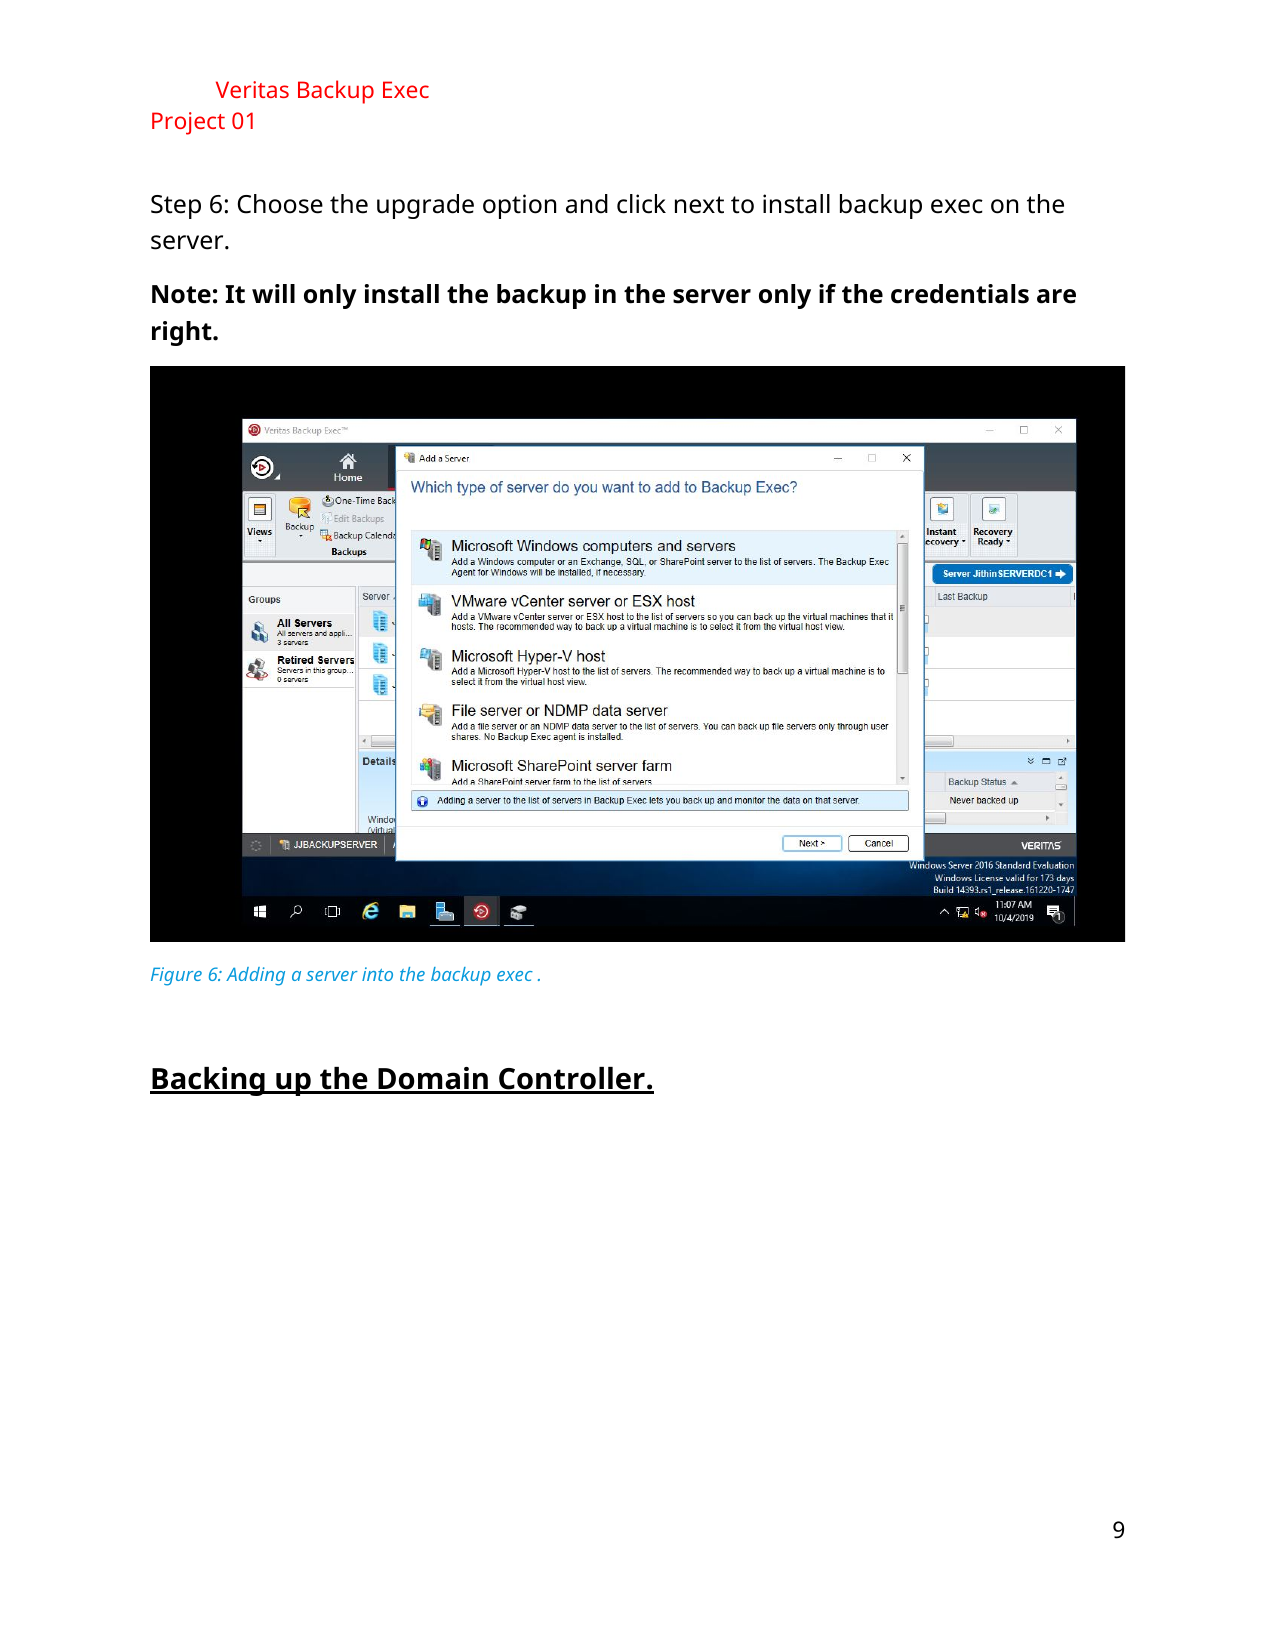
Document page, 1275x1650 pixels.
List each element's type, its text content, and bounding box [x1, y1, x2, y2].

picture [150, 366, 1125, 942]
text Backing up the Domain Controller. [150, 1058, 1125, 1098]
text Note: It will only install the backup in the server only if the credentials are right. [150, 276, 1125, 347]
text Figure 6: Adding a server into the backup exec . [150, 961, 1125, 987]
text Step 6: Choose the upgrade option and click next to install backup exec on the server. [150, 186, 1125, 257]
